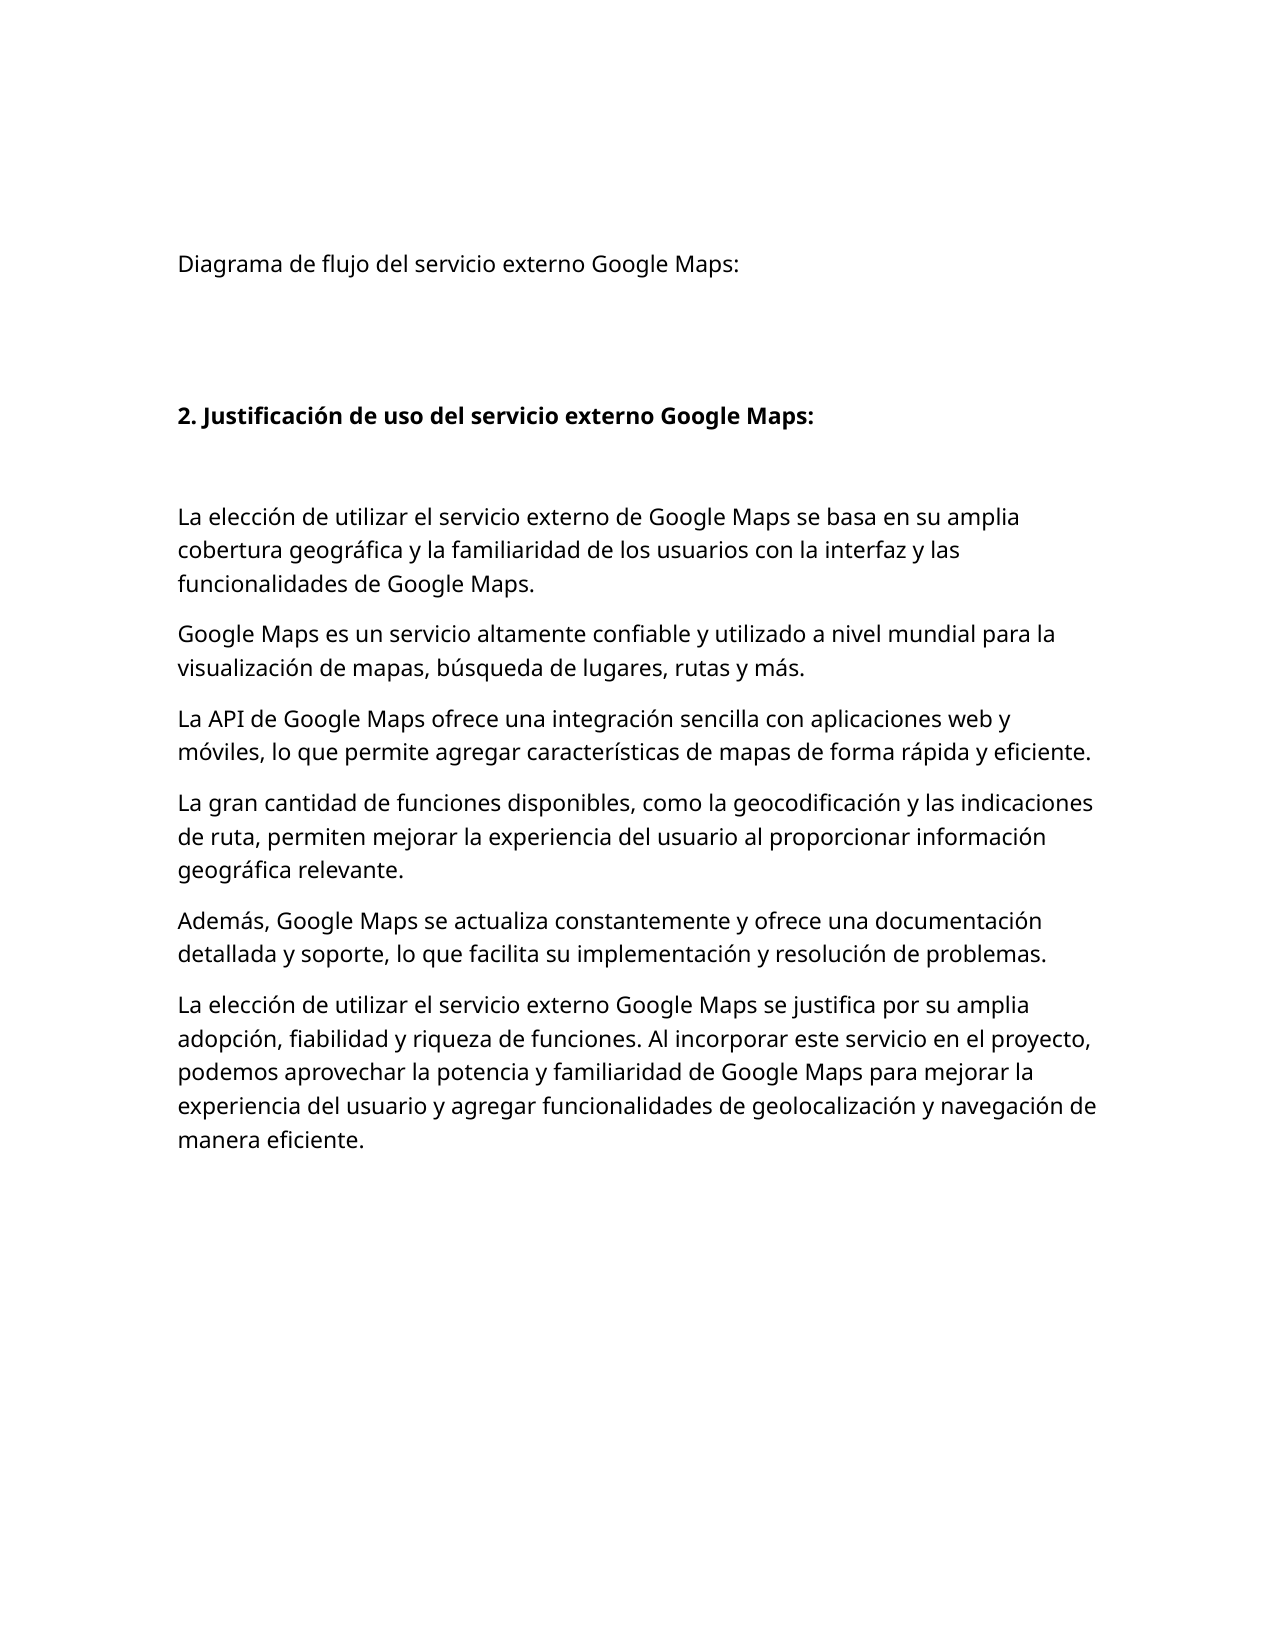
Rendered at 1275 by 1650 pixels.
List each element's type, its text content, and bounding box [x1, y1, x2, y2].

text La elección de utilizar el servicio externo de Google Maps se basa en su amplia cobertura geográfica y la familiaridad de los usuarios con la interfaz y las funcionalidades de Google Maps. [177, 501, 1098, 599]
text Además, Google Maps se actualiza constantemente y ofrece una documentación detallada y soporte, lo que facilita su implementación y resolución de problemas. [177, 905, 1098, 970]
text Google Maps es un servicio altamente confiable y utilizado a nivel mundial para la visualización de mapas, búsqueda de lugares, rutas y más. [177, 618, 1098, 683]
text La API de Google Maps ofrece una integración sencilla con aplicaciones web y móviles, lo que permite agregar características de mapas de forma rápida y eficiente. [177, 703, 1098, 768]
text Diagrama de flujo del servicio externo Google Maps: [177, 248, 1098, 280]
text 2. Justificación de uso del servicio externo Google Maps: [177, 400, 1098, 431]
text La gran cantidad de funciones disponibles, como la geocodificación y las indicaciones de ruta, permiten mejorar la experiencia del usuario al proporcionar información geográfica relevante. [177, 787, 1098, 886]
